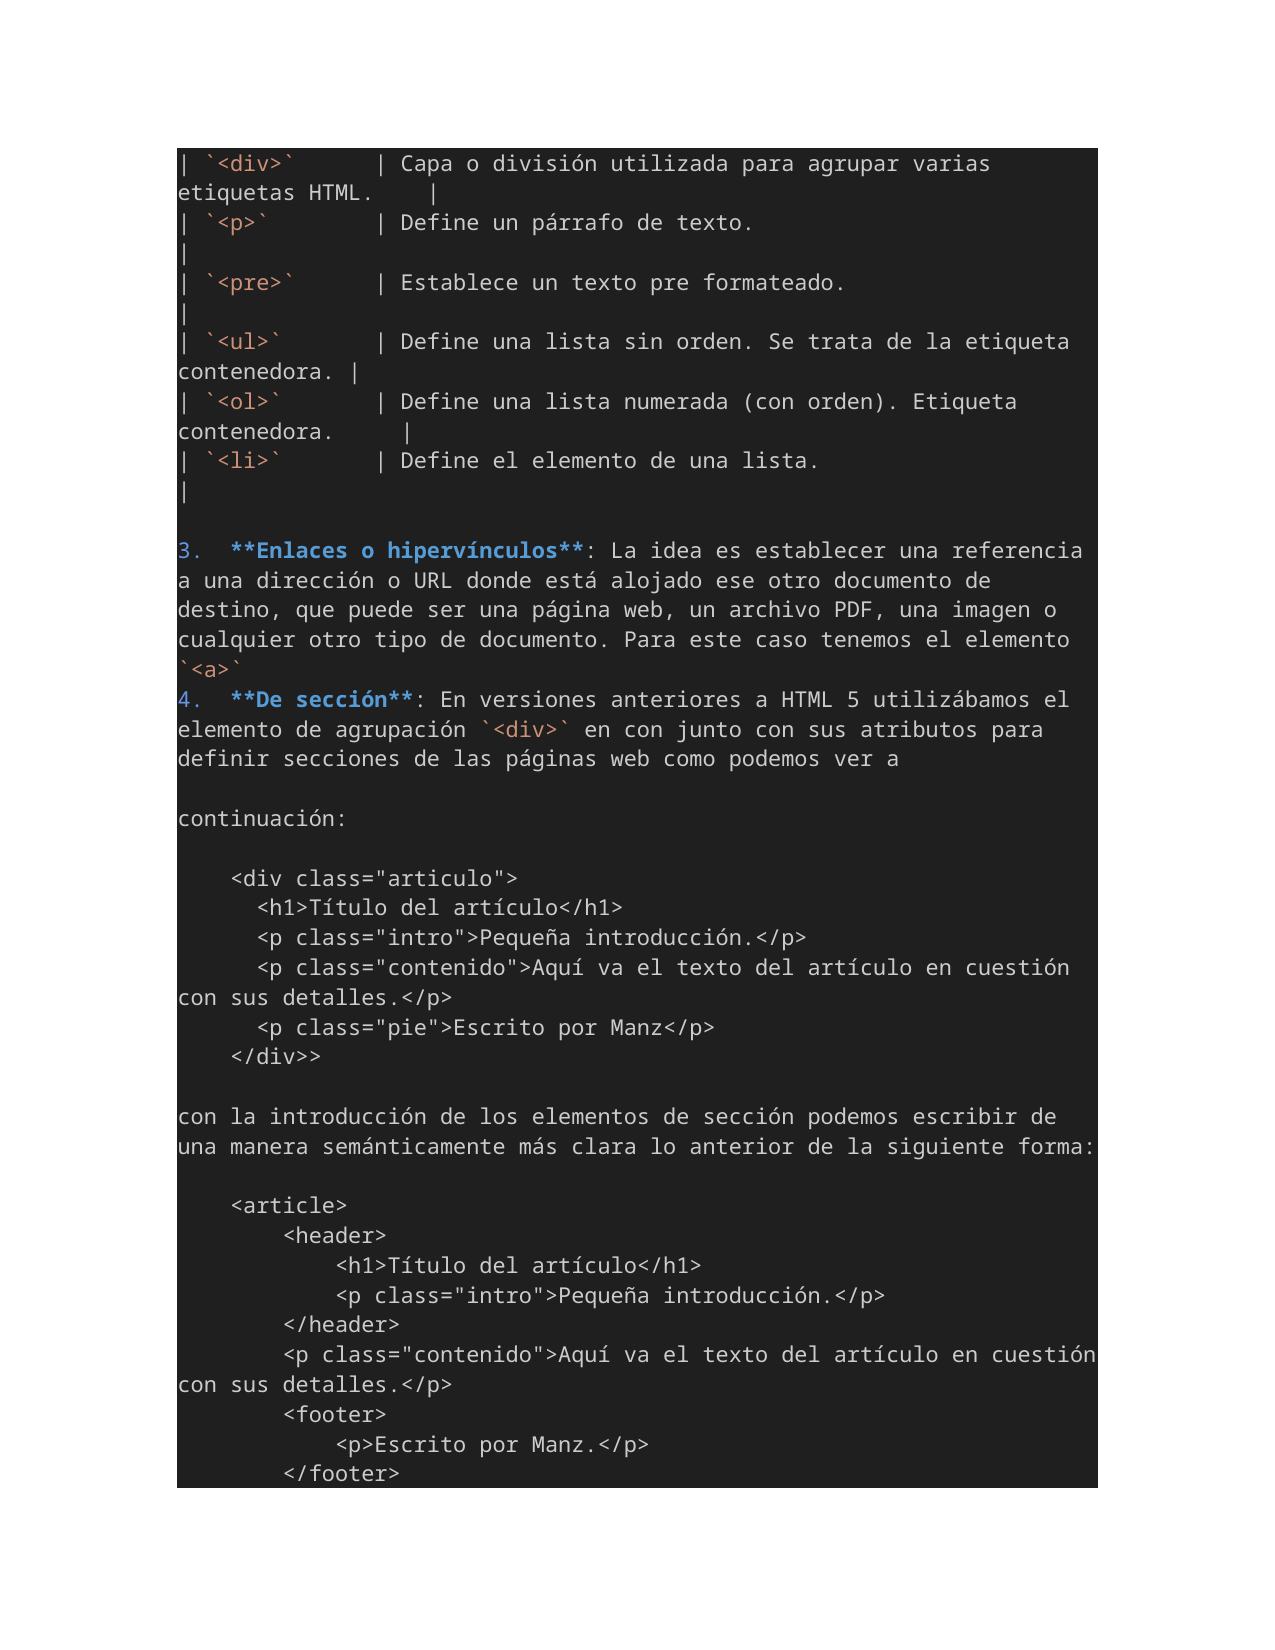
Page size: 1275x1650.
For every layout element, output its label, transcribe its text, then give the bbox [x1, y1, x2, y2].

text <p class="pie">Escrito por Manz</p> [177, 1012, 1098, 1041]
text <h1>Título del artículo</h1> [177, 892, 1098, 922]
text <p class="intro">Pequeña introducción.</p> [177, 922, 1098, 952]
text </footer> [177, 1458, 1098, 1488]
text continuación: [177, 803, 1098, 833]
text </div>> [177, 1041, 1098, 1071]
text | `<div>` | Capa o división utilizada para agrupar varias etiquetas HTML. | [177, 148, 1098, 207]
text <footer> [177, 1399, 1098, 1429]
text 4. **De sección**: En versiones anteriores a HTML 5 utilizábamos el elemento de agrupación `<div>` en con junto con sus atributos para definir secciones de las páginas web como podemos ver a [177, 684, 1098, 773]
text <header> [177, 1220, 1098, 1250]
text <p class="contenido">Aquí va el texto del artículo en cuestión con sus detalles.</p> [177, 1339, 1098, 1399]
text </header> [177, 1309, 1098, 1339]
text | `<ol>` | Define una lista numerada (con orden). Etiqueta contenedora. | [177, 386, 1098, 446]
text <h1>Título del artículo</h1> [177, 1250, 1098, 1280]
text con la introducción de los elementos de sección podemos escribir de una manera semánticamente más clara lo anterior de la siguiente forma: [177, 1101, 1098, 1161]
text | `<li>` | Define el elemento de una lista. | [177, 446, 1098, 505]
text <p class="intro">Pequeña introducción.</p> [177, 1280, 1098, 1309]
text <article> [177, 1190, 1098, 1220]
text <p class="contenido">Aquí va el texto del artículo en cuestión con sus detalles.</p> [177, 952, 1098, 1012]
text <div class="articulo"> [177, 863, 1098, 892]
text | `<ul>` | Define una lista sin orden. Se trata de la etiqueta contenedora. | [177, 326, 1098, 386]
text | `<pre>` | Establece un texto pre formateado. | [177, 267, 1098, 326]
text <p>Escrito por Manz.</p> [177, 1429, 1098, 1458]
text | `<p>` | Define un párrafo de texto. | [177, 207, 1098, 267]
text 3. **Enlaces o hipervínculos**: La idea es establecer una referencia a una dirección o URL donde está alojado ese otro documento de destino, que puede ser una página web, un archivo PDF, una imagen o cualquier otro tipo de documento. Para este caso tenemos el elemento `<a>` [177, 535, 1098, 684]
